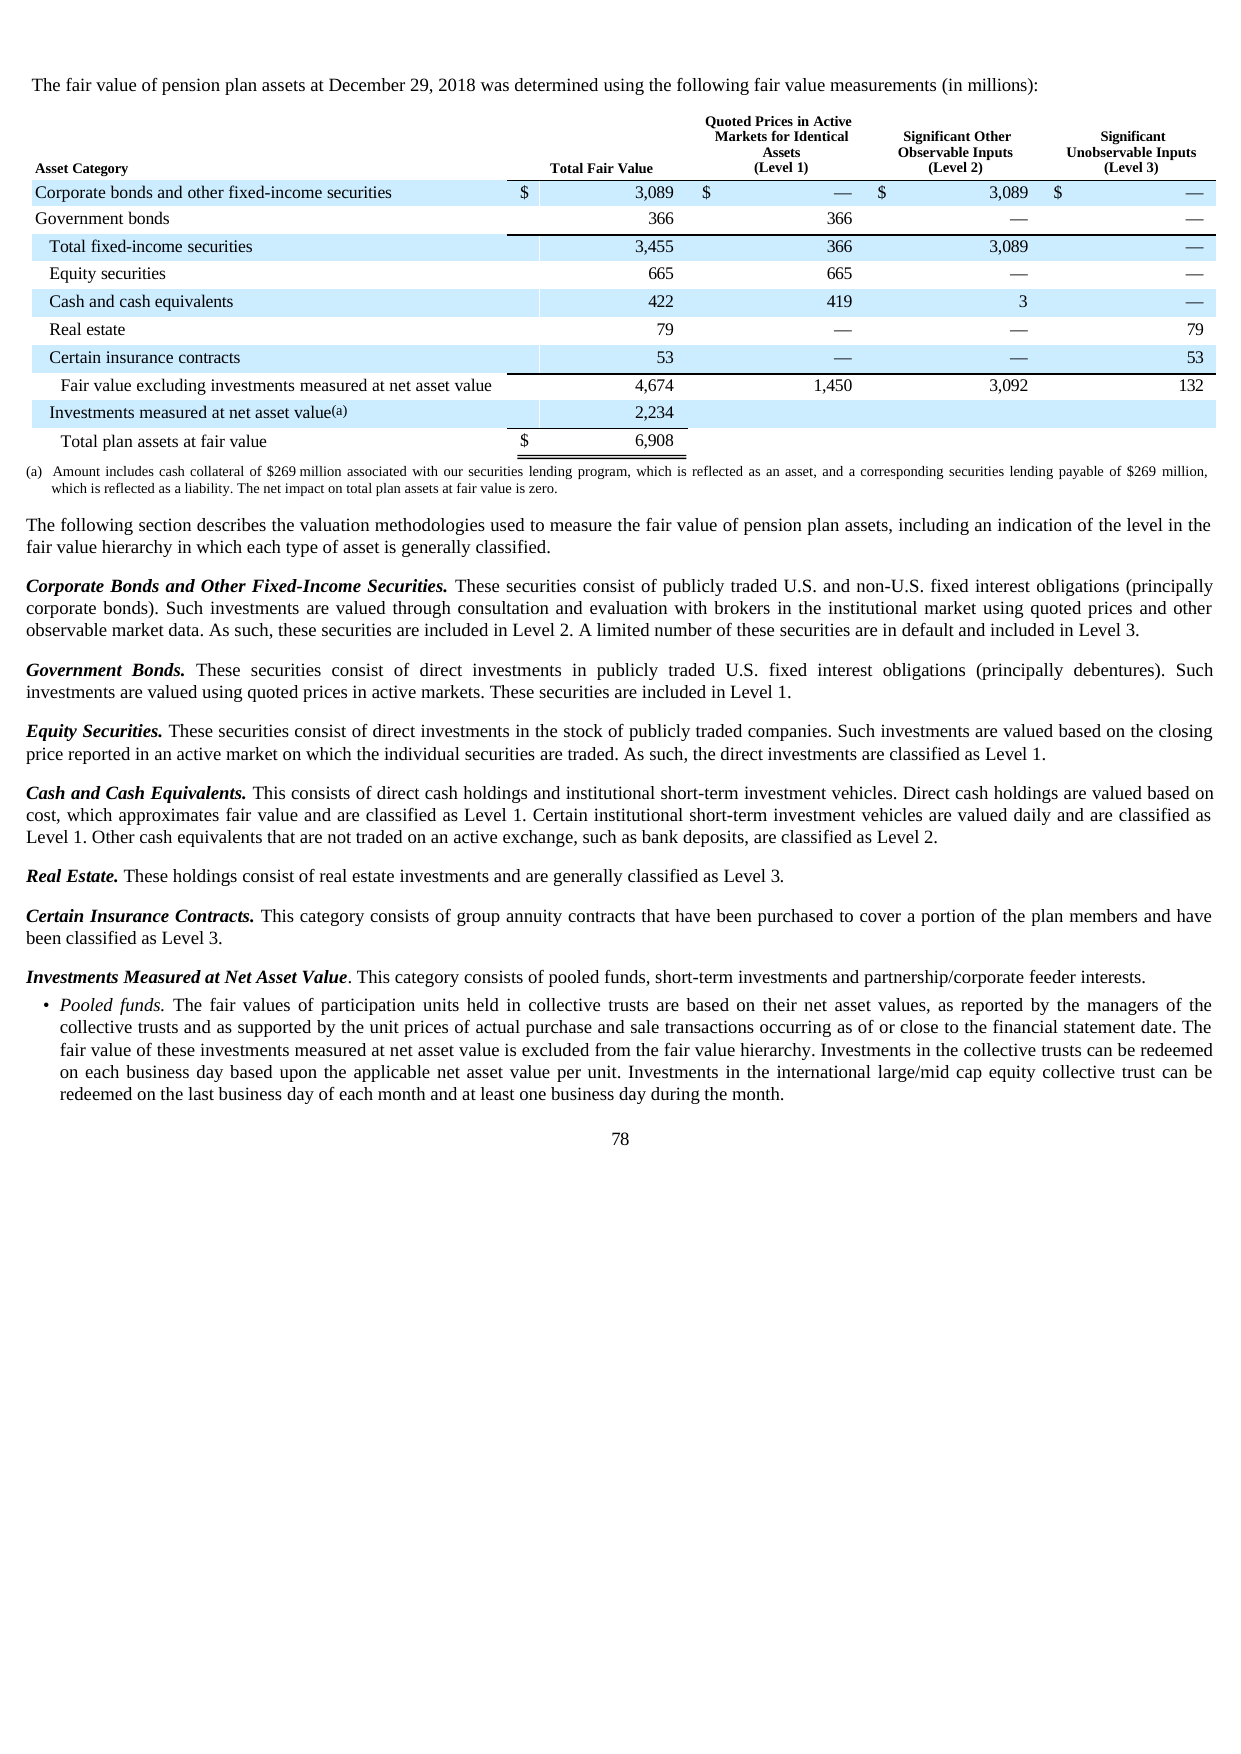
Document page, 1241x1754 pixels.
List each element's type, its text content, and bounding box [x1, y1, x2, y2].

text The fair value of pension plan assets at December 29, 2018 was determined using the following fair value measurements (in millions): [31, 74, 1230, 95]
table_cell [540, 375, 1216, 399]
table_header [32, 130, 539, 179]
text Quoted Prices in Active [705, 113, 1230, 130]
list Pooled funds. The fair values of participation units held in collective trusts are based on their net asset values, as reported by the managers of the collective trusts and as supported by the unit prices of actual purchase and sale transactions occurring as of or close to the financial statement date. The fair value of these investments measured at net asset value is excluded from the fair value hierarchy. Investments in the collective trusts can be redeemed on each business day based upon the applicable net asset value per unit. Investments in the international large/mid cap equity collective trust can be redeemed on the last business day of each month and at least one business day during the month. [43, 994, 1215, 1104]
text Equity Securities. These securities consist of direct investments in the stock of publicly traded companies. Such investments are valued based on the closing price reported in an active market on which the individual securities are traded. As such, the direct investments are classified as Level 1. [26, 720, 1214, 764]
text The following section describes the valuation methodologies used to measure the fair value of pension plan assets, including an indication of the level in the fair value hierarchy in which each type of asset is generally classified. [26, 514, 1214, 557]
text Investments Measured at Net Asset Value. This category consists of pooled funds, short-term investments and partnership/corporate feeder interests. [26, 966, 1230, 988]
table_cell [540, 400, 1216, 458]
text Certain Insurance Contracts. This category consists of group annuity contracts that have been purchased to cover a portion of the plan members and have been classified as Level 3. [26, 905, 1215, 948]
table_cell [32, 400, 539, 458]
text Cash and Cash Equivalents. This consists of direct cash holdings and institutional short-term investment vehicles. Direct cash holdings are valued based on cost, which approximates fair value and are classified as Level 1. Certain institutional short-term investment vehicles are valued daily and are classified as Level 1. Other cash equivalents that are not traded on an active exchange, such as bank deposits, are classified as Level 2. [26, 782, 1215, 847]
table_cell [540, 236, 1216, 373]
text Government Bonds. These securities consist of direct investments in publicly traded U.S. fixed interest obligations (principally debentures). Such investments are valued using quoted prices in active markets. These securities are included in Level 1. [26, 659, 1215, 702]
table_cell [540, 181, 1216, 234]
text Corporate Bonds and Other Fixed-Income Securities. These securities consist of publicly traded U.S. and non-U.S. fixed interest obligations (principally corporate bonds). Such investments are valued through consultation and evaluation with brokers in the institutional market using quoted prices and other observable market data. As such, these securities are included in Level 2. A limited number of these securities are in default and included in Level 3. [26, 575, 1215, 641]
text Real Estate. These holdings consist of real estate investments and are generally classified as Level 3. [26, 865, 1230, 887]
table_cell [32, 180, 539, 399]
text 78 [11, 1128, 1230, 1150]
text (a) Amount includes cash collateral of $269 million associated with our securities lending program, which is reflected as an asset, and a corresponding securities lending payable of $269 million, which is reflected as a liability. The net impact on total plan assets at fair value is zero. [26, 463, 1216, 496]
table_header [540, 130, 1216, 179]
